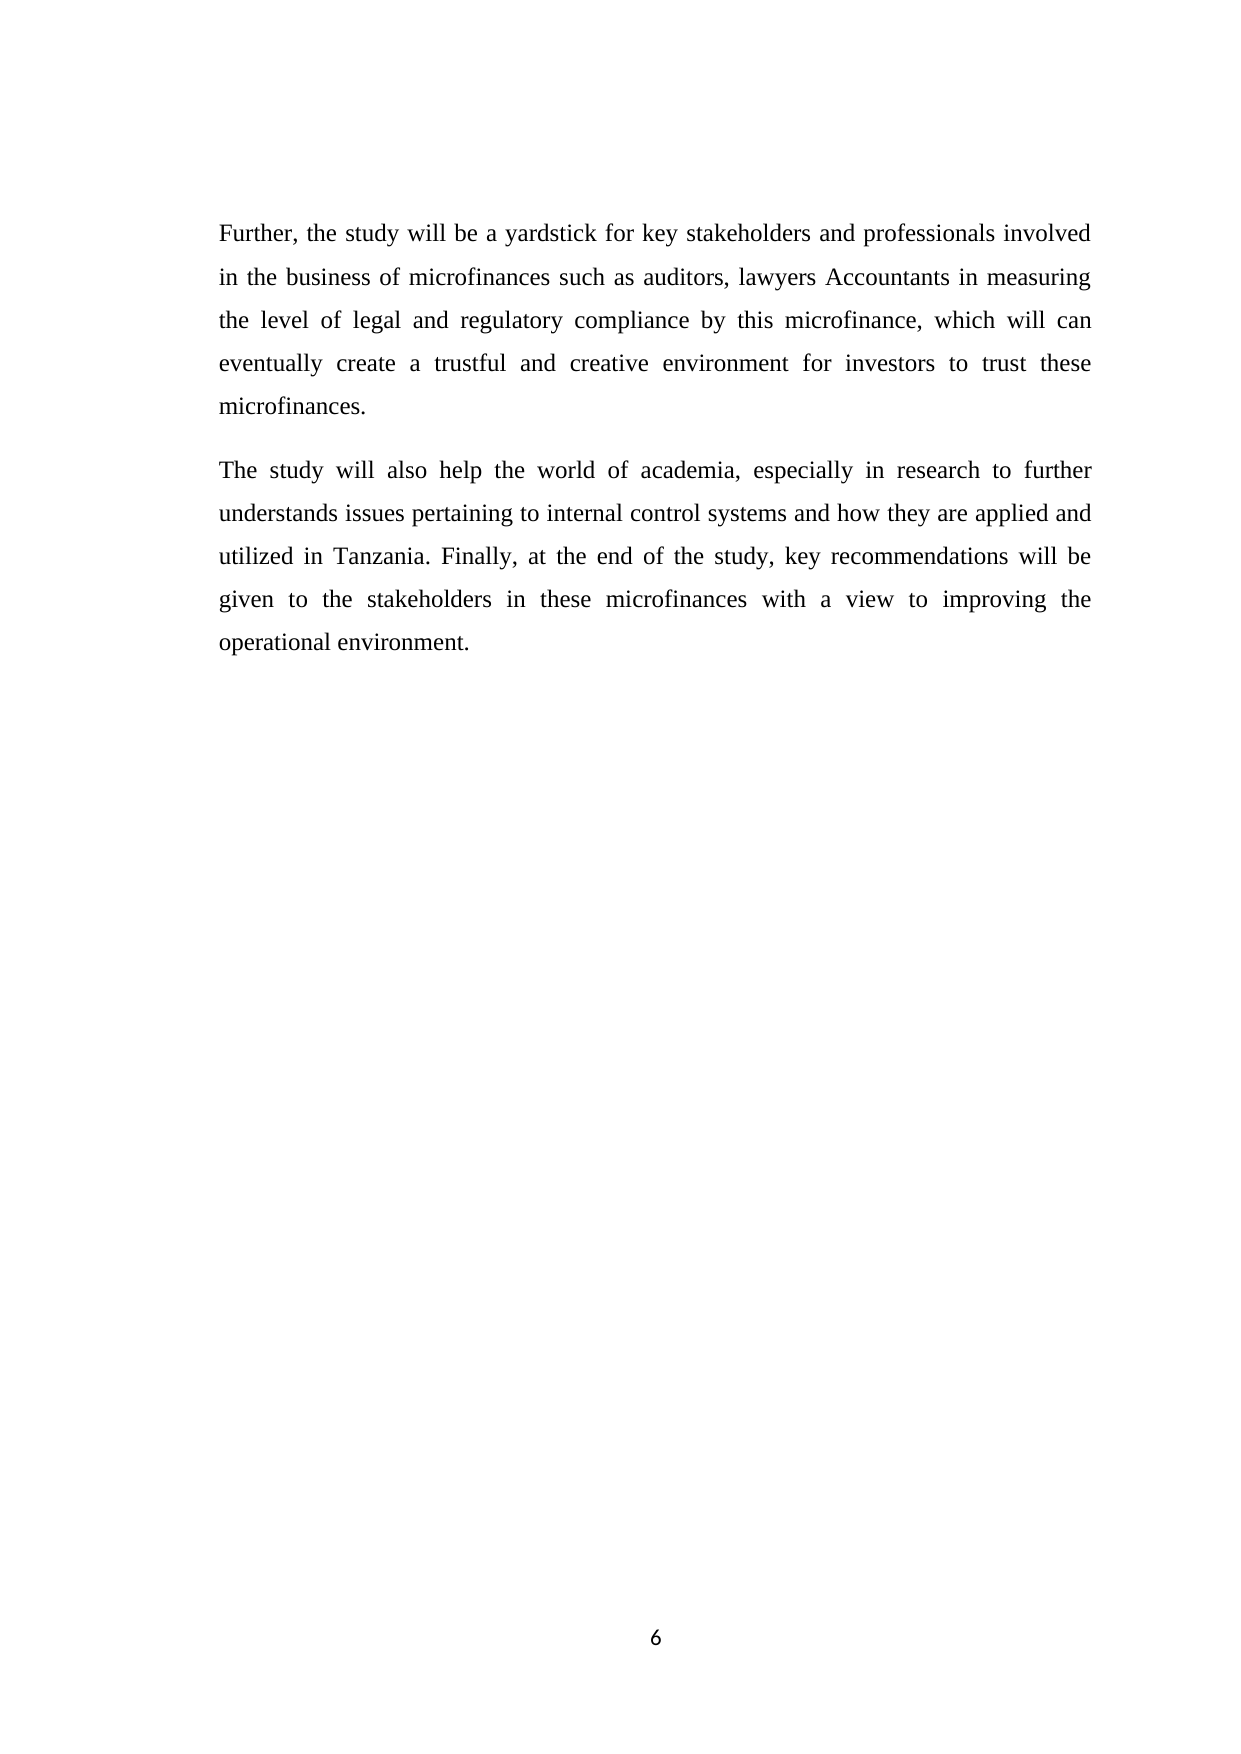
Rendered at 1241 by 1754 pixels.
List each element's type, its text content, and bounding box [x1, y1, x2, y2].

text The study will also help the world of academia, especially in research to further understands issues pertaining to internal control systems and how they are applied and utilized in Tanzania. Finally, at the end of the study, key recommendations will be given to the stakeholders in these microfinances with a view to improving the operational environment. [218, 455, 1092, 656]
text Further, the study will be a yardstick for key stakeholders and professionals involved in the business of microfinances such as auditors, lawyers Accountants in measuring the level of legal and regulatory compliance by this microfinance, which will can eventually create a trustful and creative environment for investors to trust these microfinances. [218, 218, 1092, 420]
